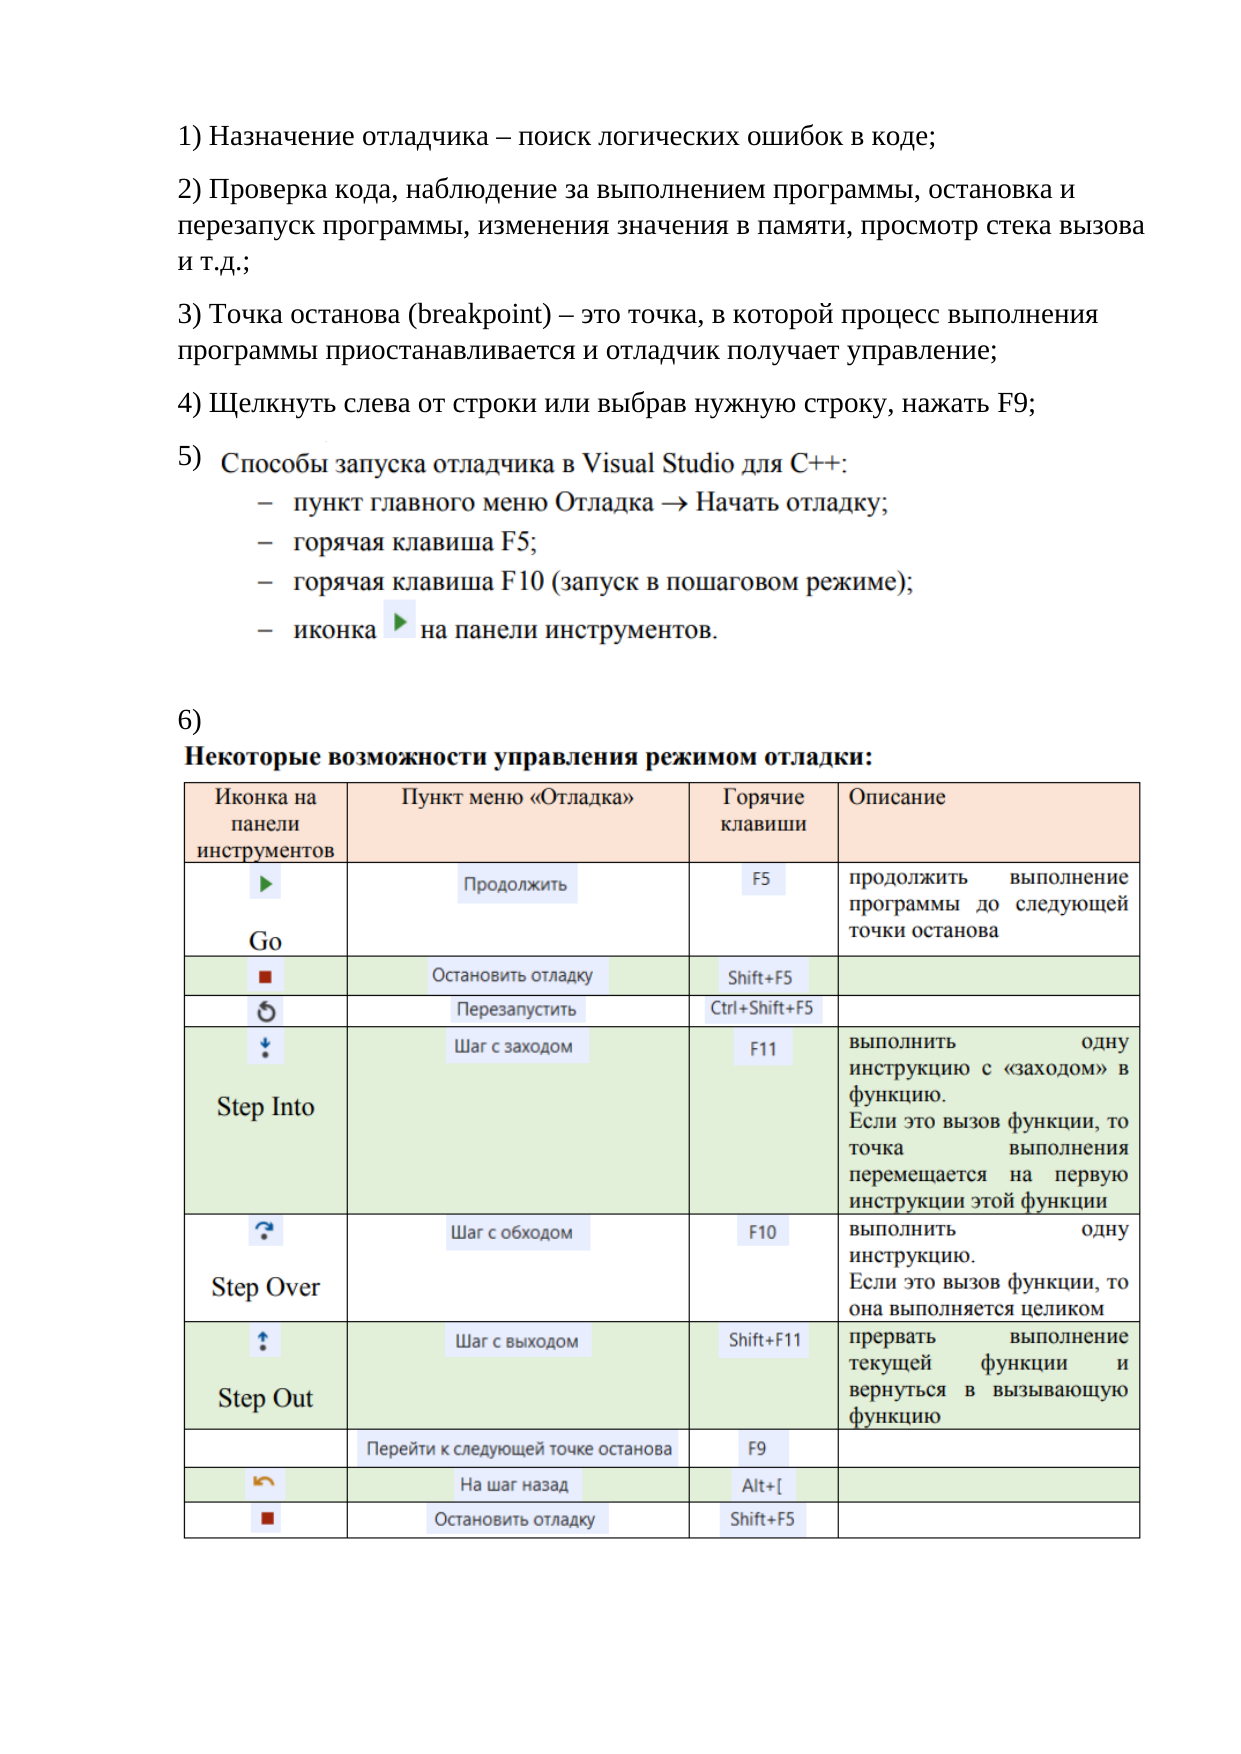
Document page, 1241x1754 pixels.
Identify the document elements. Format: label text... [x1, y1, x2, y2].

picture [211, 441, 927, 667]
text 5) [177, 438, 1152, 471]
text 4) Щелкнуть слева от строки или выбрав нужную строку, нажать F9; [177, 385, 1152, 418]
text 2) Проверка кода, наблюдение за выполнением программы, остановка и перезапуск программы, изменения значения в памяти, просмотр стека вызова и т.д.; [177, 171, 1152, 277]
text 1) Назначение отладчика – поиск логических ошибок в коде; [177, 118, 1152, 152]
text 3) Точка останова (breakpoint) – это точка, в которой процесс выполнения программы приостанавливается и отладчик получает управление; [177, 296, 1152, 366]
text 6) [177, 702, 1152, 737]
picture [177, 737, 1152, 1549]
